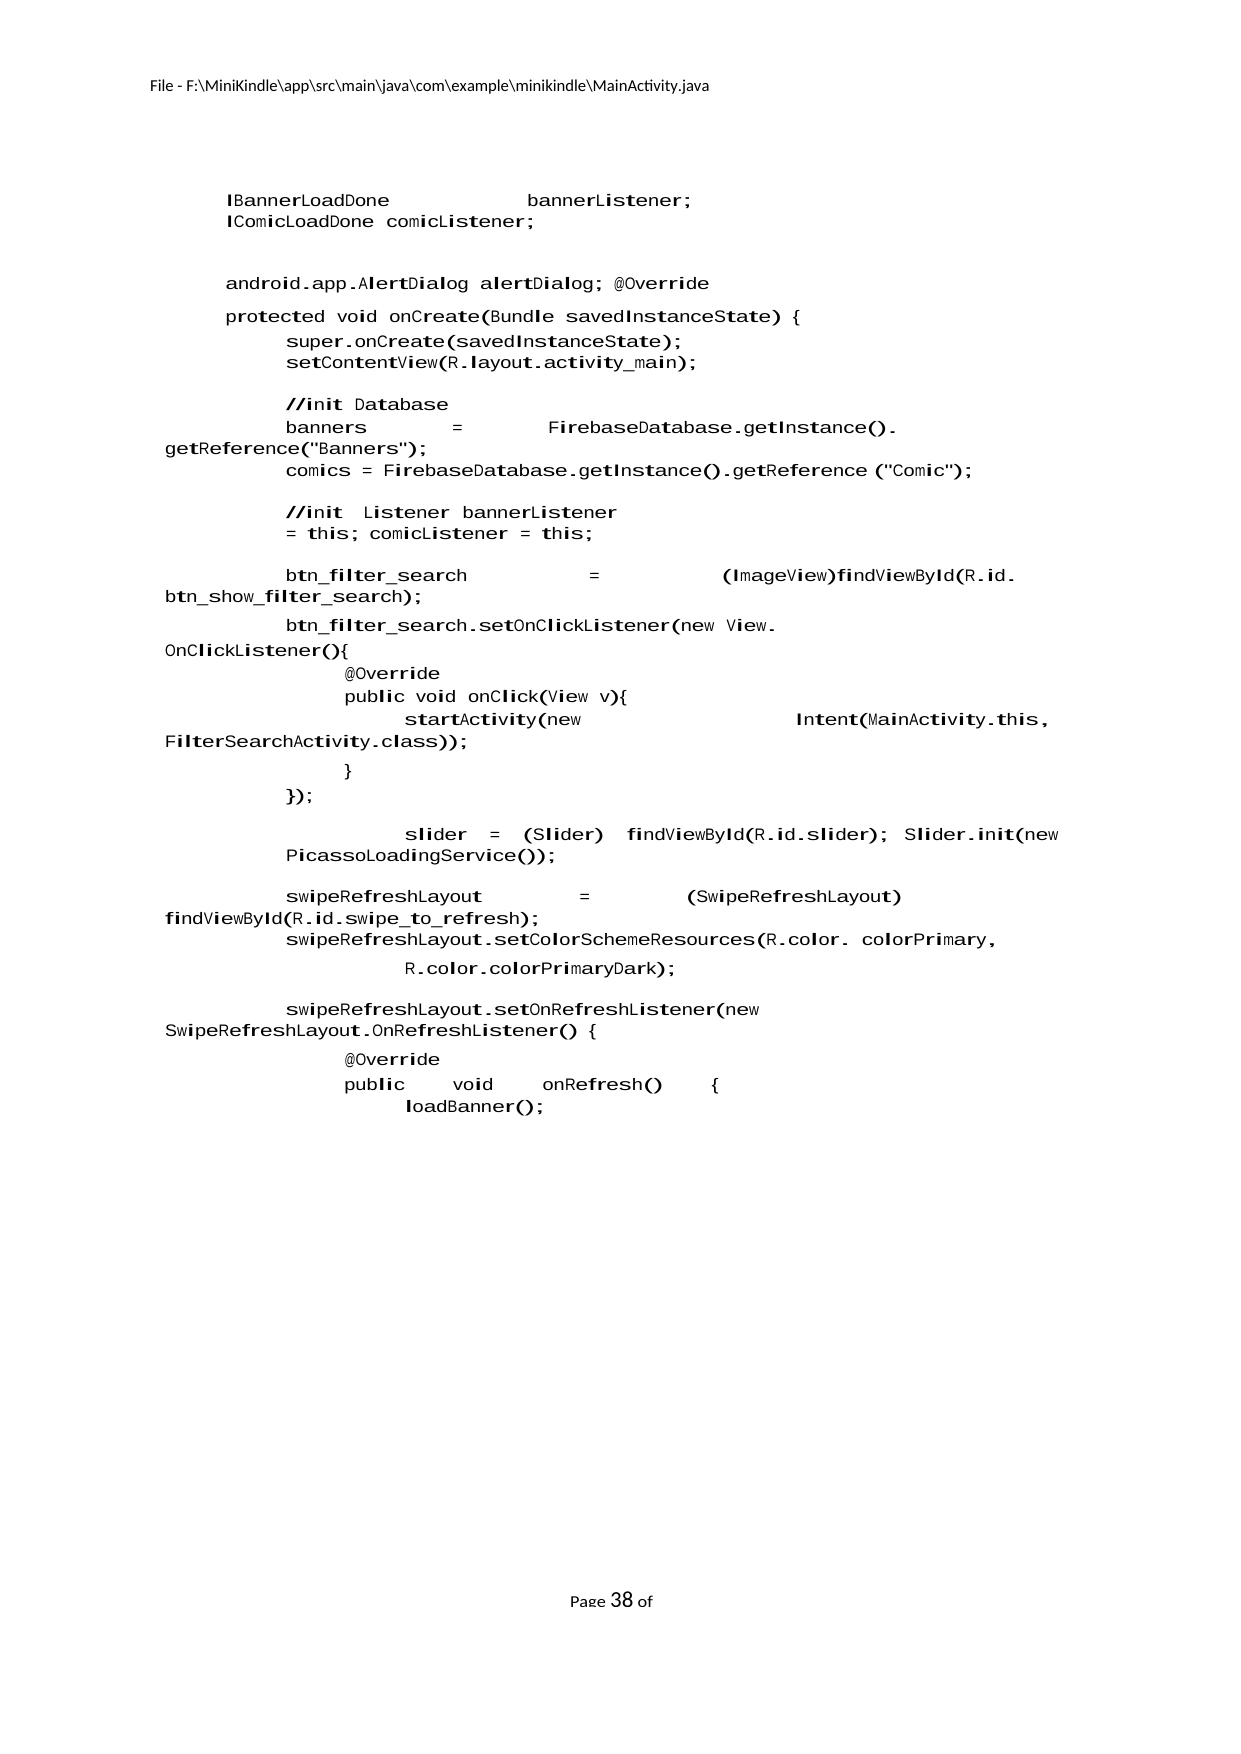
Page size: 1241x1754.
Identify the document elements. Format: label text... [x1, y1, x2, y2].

text public void onRefresh() { loadBanner(); [344, 1075, 719, 1116]
text swipeRefreshLayout.setOnRefreshListener(new SwipeRefreshLayout.OnRefreshListener() { [165, 999, 932, 1040]
text comics = FirebaseDatabase.getInstance().getReference ("Comic"); [165, 461, 1063, 480]
text protected void onCreate(Bundle savedInstanceState) { [225, 303, 1086, 328]
text //init Listener bannerListener = this; comicListener = this; [286, 502, 617, 543]
text public void onClick(View v){ [344, 687, 1086, 706]
text super.onCreate(savedInstanceState); setContentView(R.layout.activity_main); [286, 332, 871, 372]
text swipeRefreshLayout.setColorSchemeResources(R.color. colorPrimary, [165, 930, 1052, 949]
text //init Database [286, 394, 1086, 414]
text R.color.colorPrimaryDark); [404, 952, 1086, 980]
text @Override [344, 664, 1086, 683]
text IBannerLoadDone bannerListener; IComicLoadDone comicListener; [225, 191, 692, 231]
text OnClickListener(){ [165, 641, 1086, 660]
text android.app.AlertDialog alertDialog; @Override [225, 237, 764, 303]
text swipeRefreshLayout = (SwipeRefreshLayout) findViewById(R.id.swipe_to_refresh); [165, 887, 902, 928]
text startActivity(new Intent(MainActivity.this, FilterSearchActivity.class)); [165, 710, 1050, 751]
text }); [286, 786, 1086, 805]
text slider = (Slider) findViewById(R.id.slider); Slider.init(new PicassoLoadingService()); [286, 824, 1058, 865]
text btn_filter_search = (ImageView)findViewById(R.id. btn_show_filter_search); [165, 566, 1017, 606]
text } [344, 753, 1086, 782]
text @Override [344, 1043, 1086, 1071]
text banners = FirebaseDatabase.getInstance(). getReference("Banners"); [165, 418, 898, 458]
text btn_filter_search.setOnClickListener(new View. [286, 609, 1086, 637]
